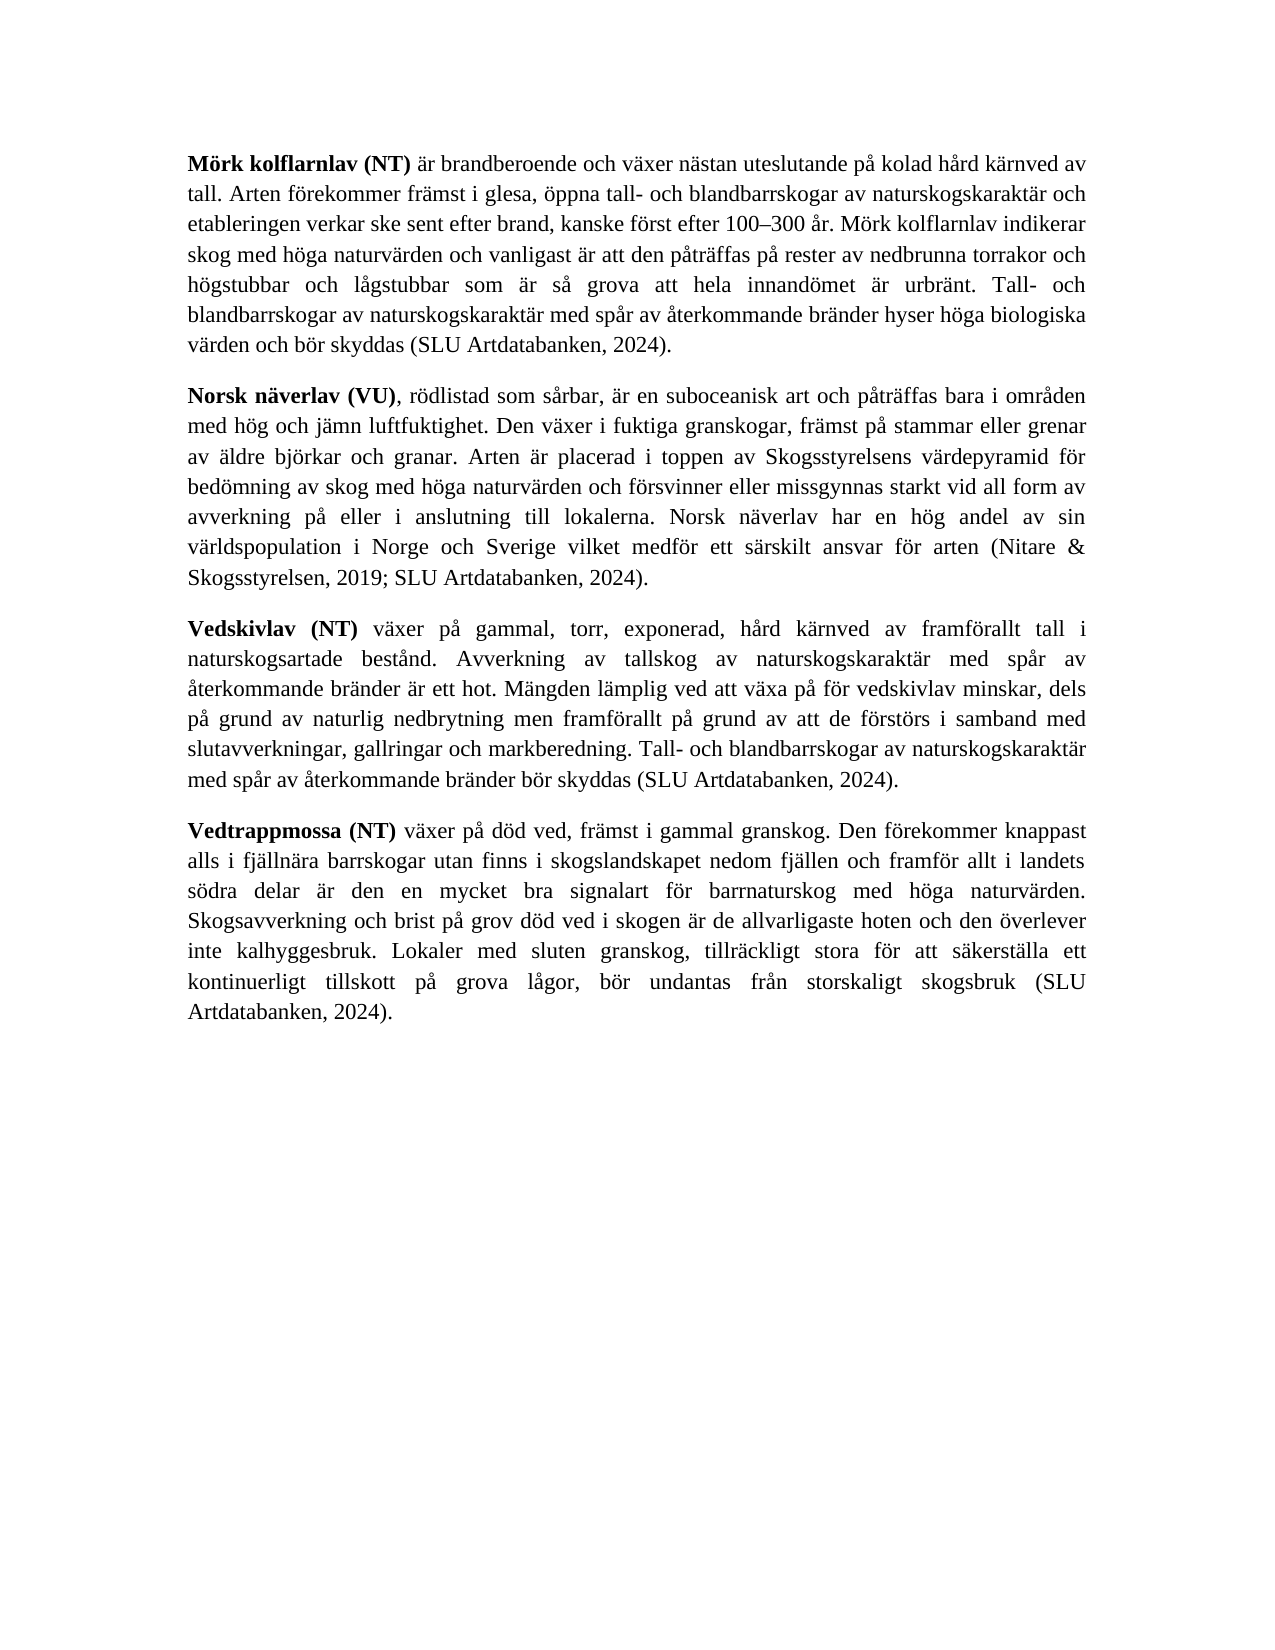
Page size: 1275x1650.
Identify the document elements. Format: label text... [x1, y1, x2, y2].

text Vedskivlav (NT) växer på gammal, torr, exponerad, hård kärnved av framförallt tall i naturskogsartade bestånd. Avverkning av tallskog av naturskogskaraktär med spår av återkommande bränder är ett hot. Mängden lämplig ved att växa på för vedskivlav minskar, dels på grund av naturlig nedbrytning men framförallt på grund av att de förstörs i samband med slutavverkningar, gallringar och markberedning. Tall- och blandbarrskogar av naturskogskaraktär med spår av återkommande bränder bör skyddas (SLU Artdatabanken, 2024). [187, 614, 1087, 792]
text Vedtrappmossa (NT) växer på död ved, främst i gammal granskog. Den förekommer knappast alls i fjällnära barrskogar utan finns i skogslandskapet nedom fjällen och framför allt i landets södra delar är den en mycket bra signalart för barrnaturskog med höga naturvärden. Skogsavverkning och brist på grov död ved i skogen är de allvarligaste hoten och den överlever inte kalhyggesbruk. Lokaler med sluten granskog, tillräckligt stora för att säkerställa ett kontinuerligt tillskott på grova lågor, bör undantas från storskaligt skogsbruk (SLU Artdatabanken, 2024). [187, 817, 1087, 1024]
text Mörk kolflarnlav (NT) är brandberoende och växer nästan uteslutande på kolad hård kärnved av tall. Arten förekommer främst i glesa, öppna tall- och blandbarrskogar av naturskogskaraktär och etableringen verkar ske sent efter brand, kanske först efter 100–300 år. Mörk kolflarnlav indikerar skog med höga naturvärden och vanligast är att den påträffas på rester av nedbrunna torrakor och högstubbar och lågstubbar som är så grova att hela innandömet är urbränt. Tall- och blandbarrskogar av naturskogskaraktär med spår av återkommande bränder hyser höga biologiska värden och bör skyddas (SLU Artdatabanken, 2024). [187, 150, 1087, 358]
text Norsk näverlav (VU), rödlistad som sårbar, är en suboceanisk art och påträffas bara i områden med hög och jämn luftfuktighet. Den växer i fuktiga granskogar, främst på stammar eller grenar av äldre björkar och granar. Arten är placerad i toppen av Skogsstyrelsens värdepyramid för bedömning av skog med höga naturvärden och försvinner eller missgynnas starkt vid all form av avverkning på eller i anslutning till lokalerna. Norsk näverlav har en hög andel av sin världspopulation i Norge och Sverige vilket medför ett särskilt ansvar för arten (Nitare & Skogsstyrelsen, 2019; SLU Artdatabanken, 2024). [187, 382, 1087, 590]
